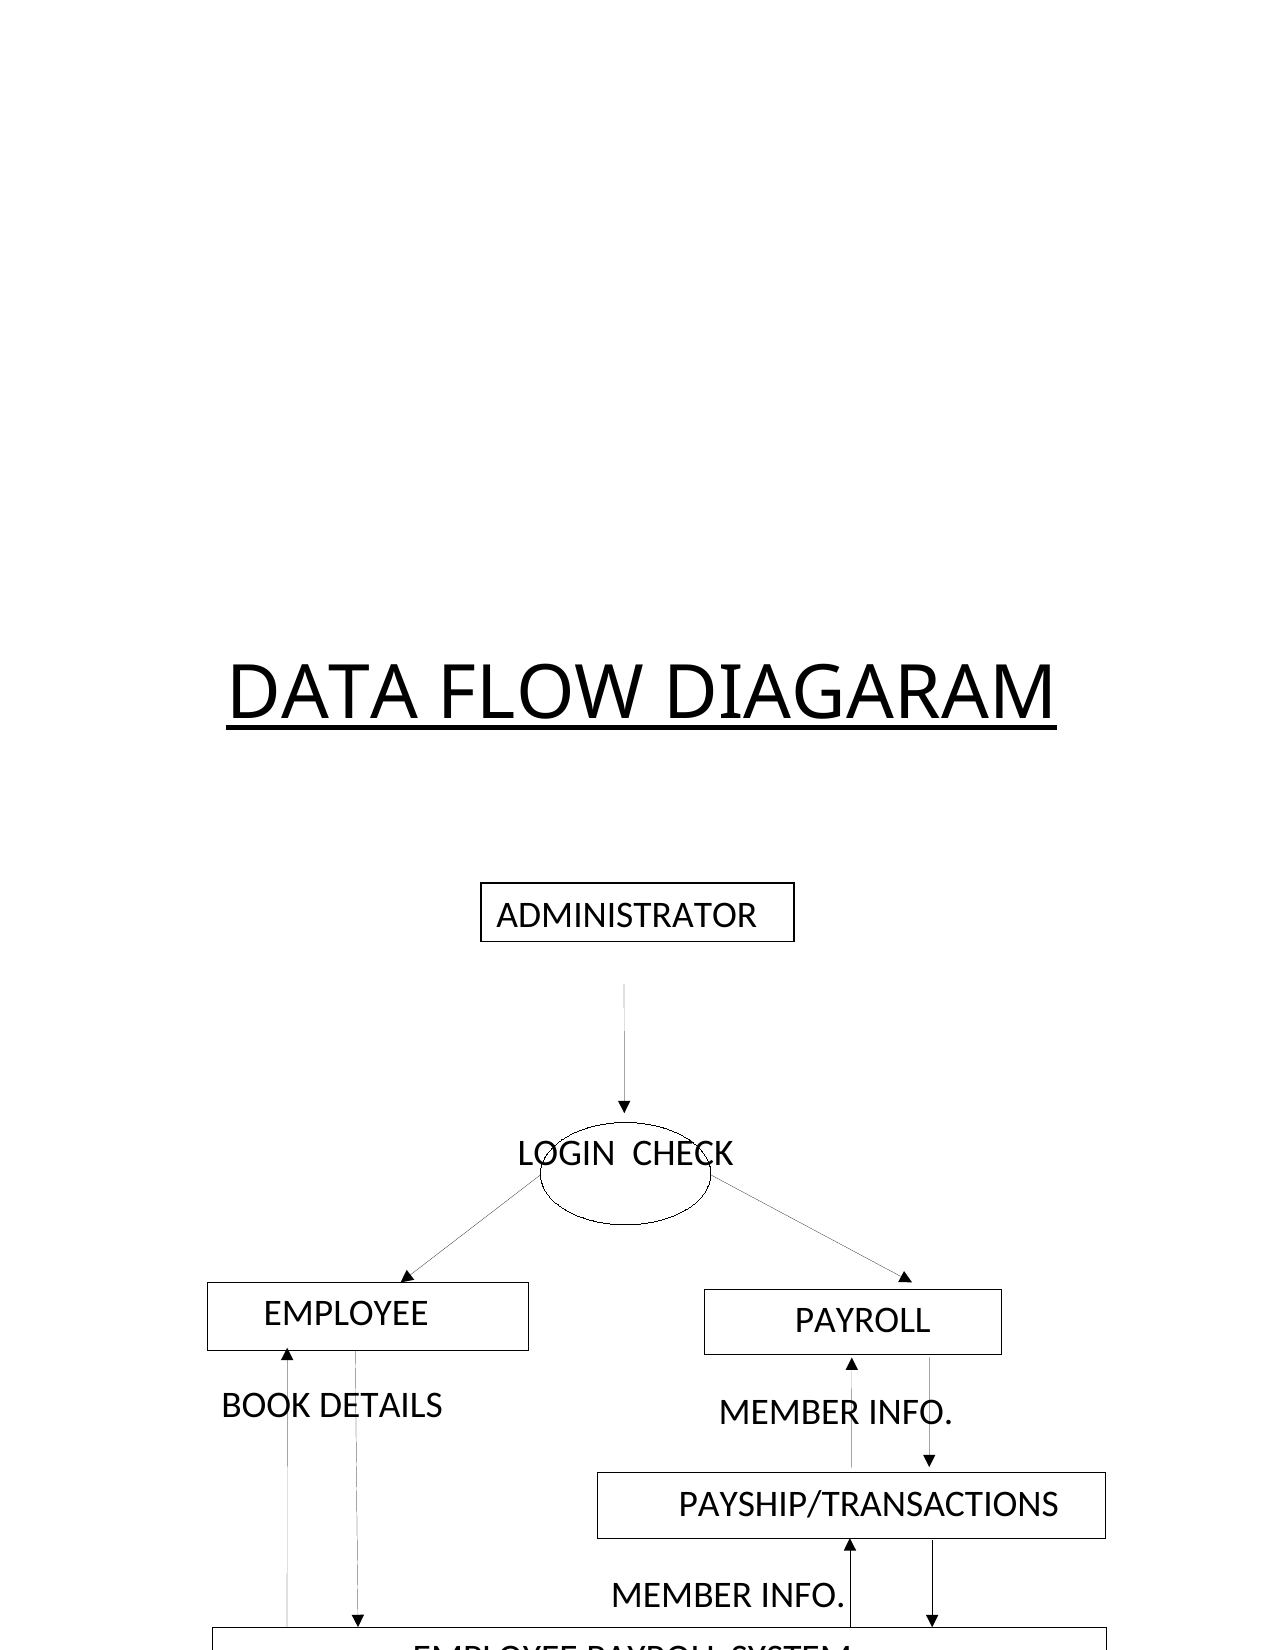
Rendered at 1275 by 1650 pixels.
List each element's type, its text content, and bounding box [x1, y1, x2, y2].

text DATA FLOW DIAGARAM [151, 639, 1118, 741]
